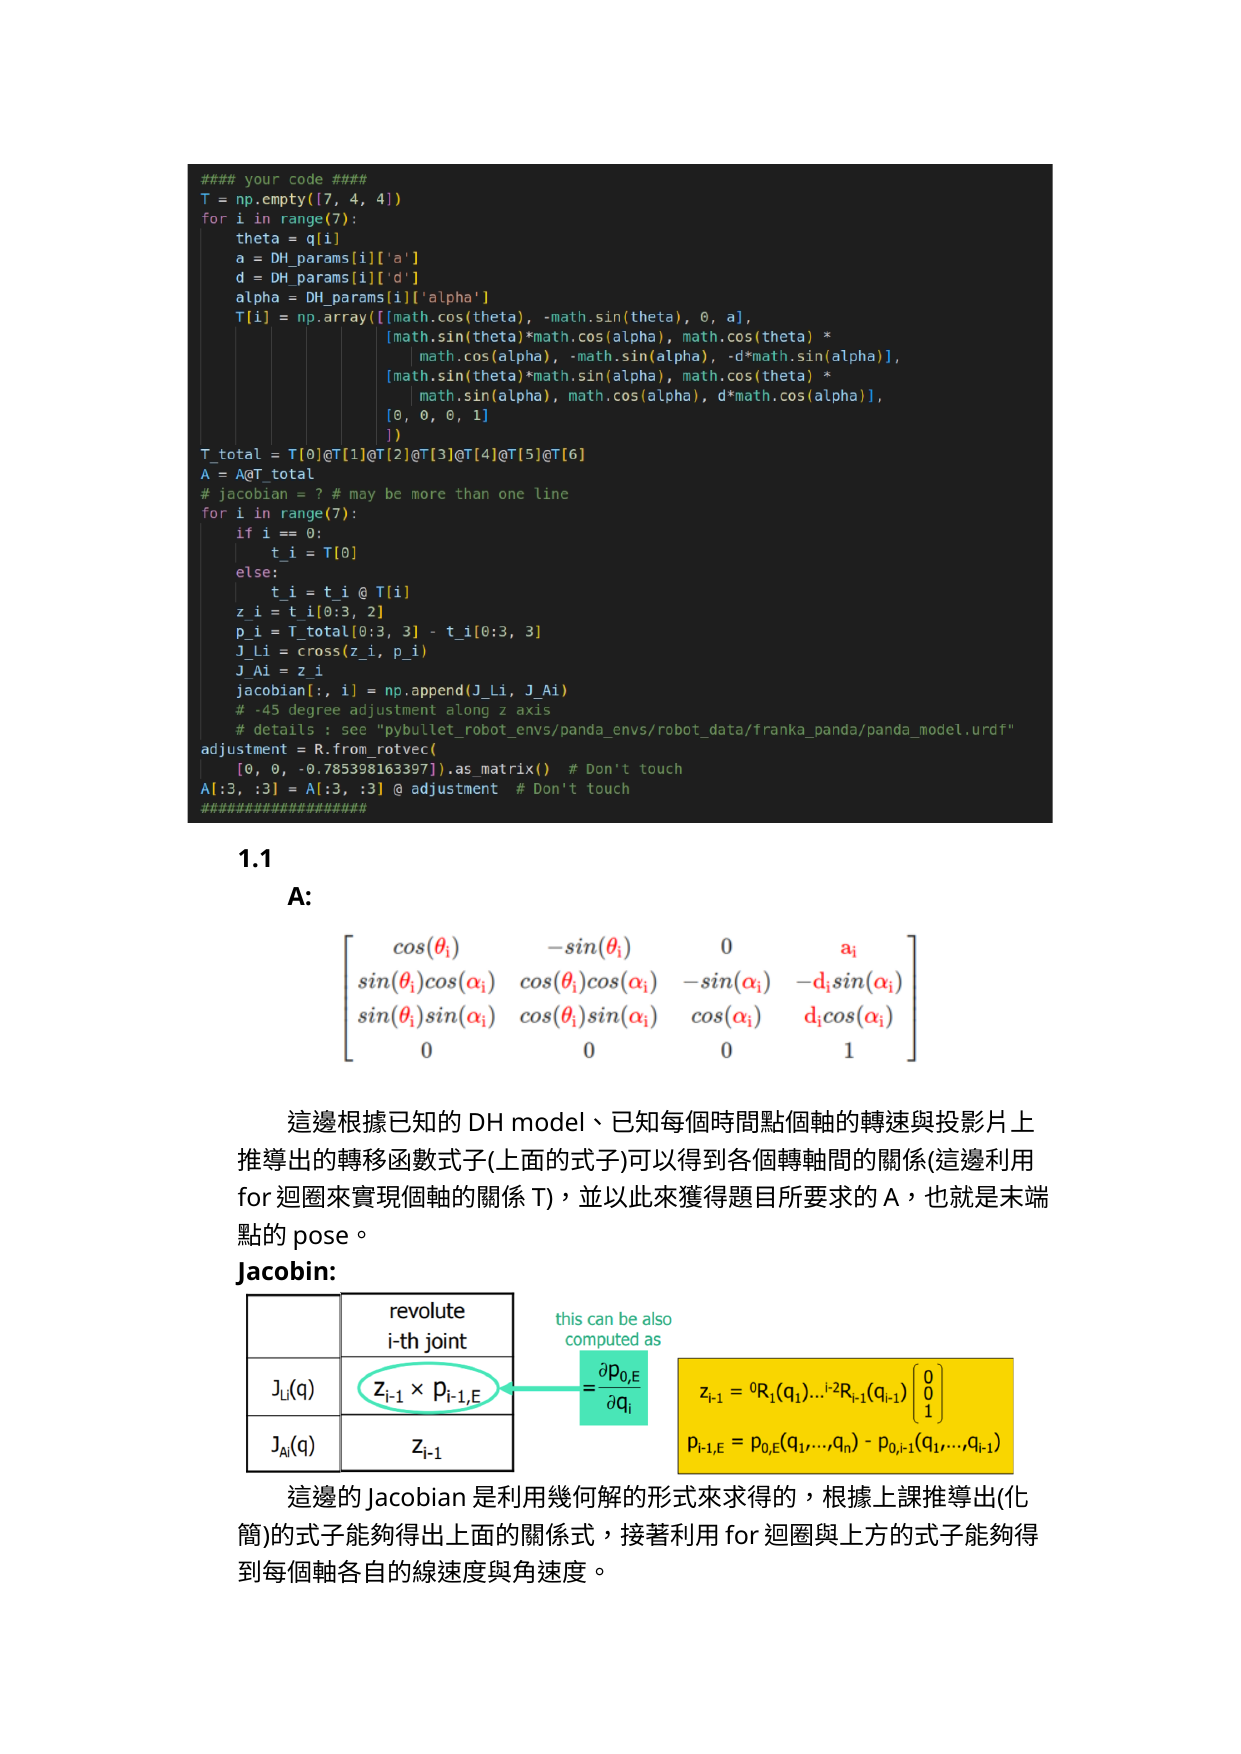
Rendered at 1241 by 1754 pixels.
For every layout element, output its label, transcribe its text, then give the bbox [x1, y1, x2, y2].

picture [237, 1289, 1016, 1477]
picture [187, 164, 1053, 823]
text A: [187, 877, 1053, 914]
picture [337, 914, 934, 1077]
text 這邊的Jacobian是利用幾何解的形式來求得的，根據上課推導出(化簡)的式子能夠得出上面的關係式，接著利用for迴圈與上方的式子能夠得到每個軸各自的線速度與角速度。 [237, 1477, 1053, 1589]
text 1.1 [187, 839, 1053, 877]
text Jacobin: [187, 1252, 1053, 1289]
text 這邊根據已知的DH model、已知每個時間點個軸的轉速與投影片上推導出的轉移函數式子(上面的式子)可以得到各個轉軸間的關係(這邊利用for迴圈來實現個軸的關係T)，並以此來獲得題目所要求的A，也就是末端點的pose。 [237, 1102, 1053, 1252]
